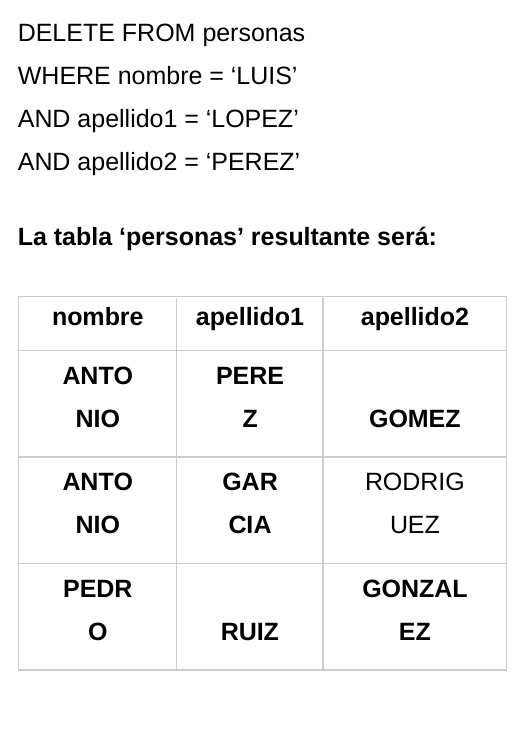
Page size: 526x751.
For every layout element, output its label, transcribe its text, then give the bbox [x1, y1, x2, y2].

table_cell PEDRO [19, 564, 176, 669]
text DELETE FROM personas WHERE nombre = ‘LUIS’ AND apellido1 = ‘LOPEZ’ AND apellido2 = ‘PEREZ’ [18, 18, 507, 176]
table_cell GOMEZ [324, 351, 506, 456]
table_cell ANTONIO [19, 458, 176, 563]
table_cell RODRIGUEZ [324, 458, 506, 563]
table_cell ANTONIO [19, 351, 176, 456]
table_header apellido2 [324, 297, 506, 350]
text La tabla ‘personas’ resultante será: [18, 221, 507, 250]
table_cell PEREZ [177, 351, 322, 456]
table_header nombre [19, 297, 176, 350]
table_cell RUIZ [177, 564, 322, 669]
table_cell GARCIA [177, 458, 322, 563]
table_header apellido1 [177, 297, 323, 350]
table_cell GONZALEZ [324, 564, 506, 669]
